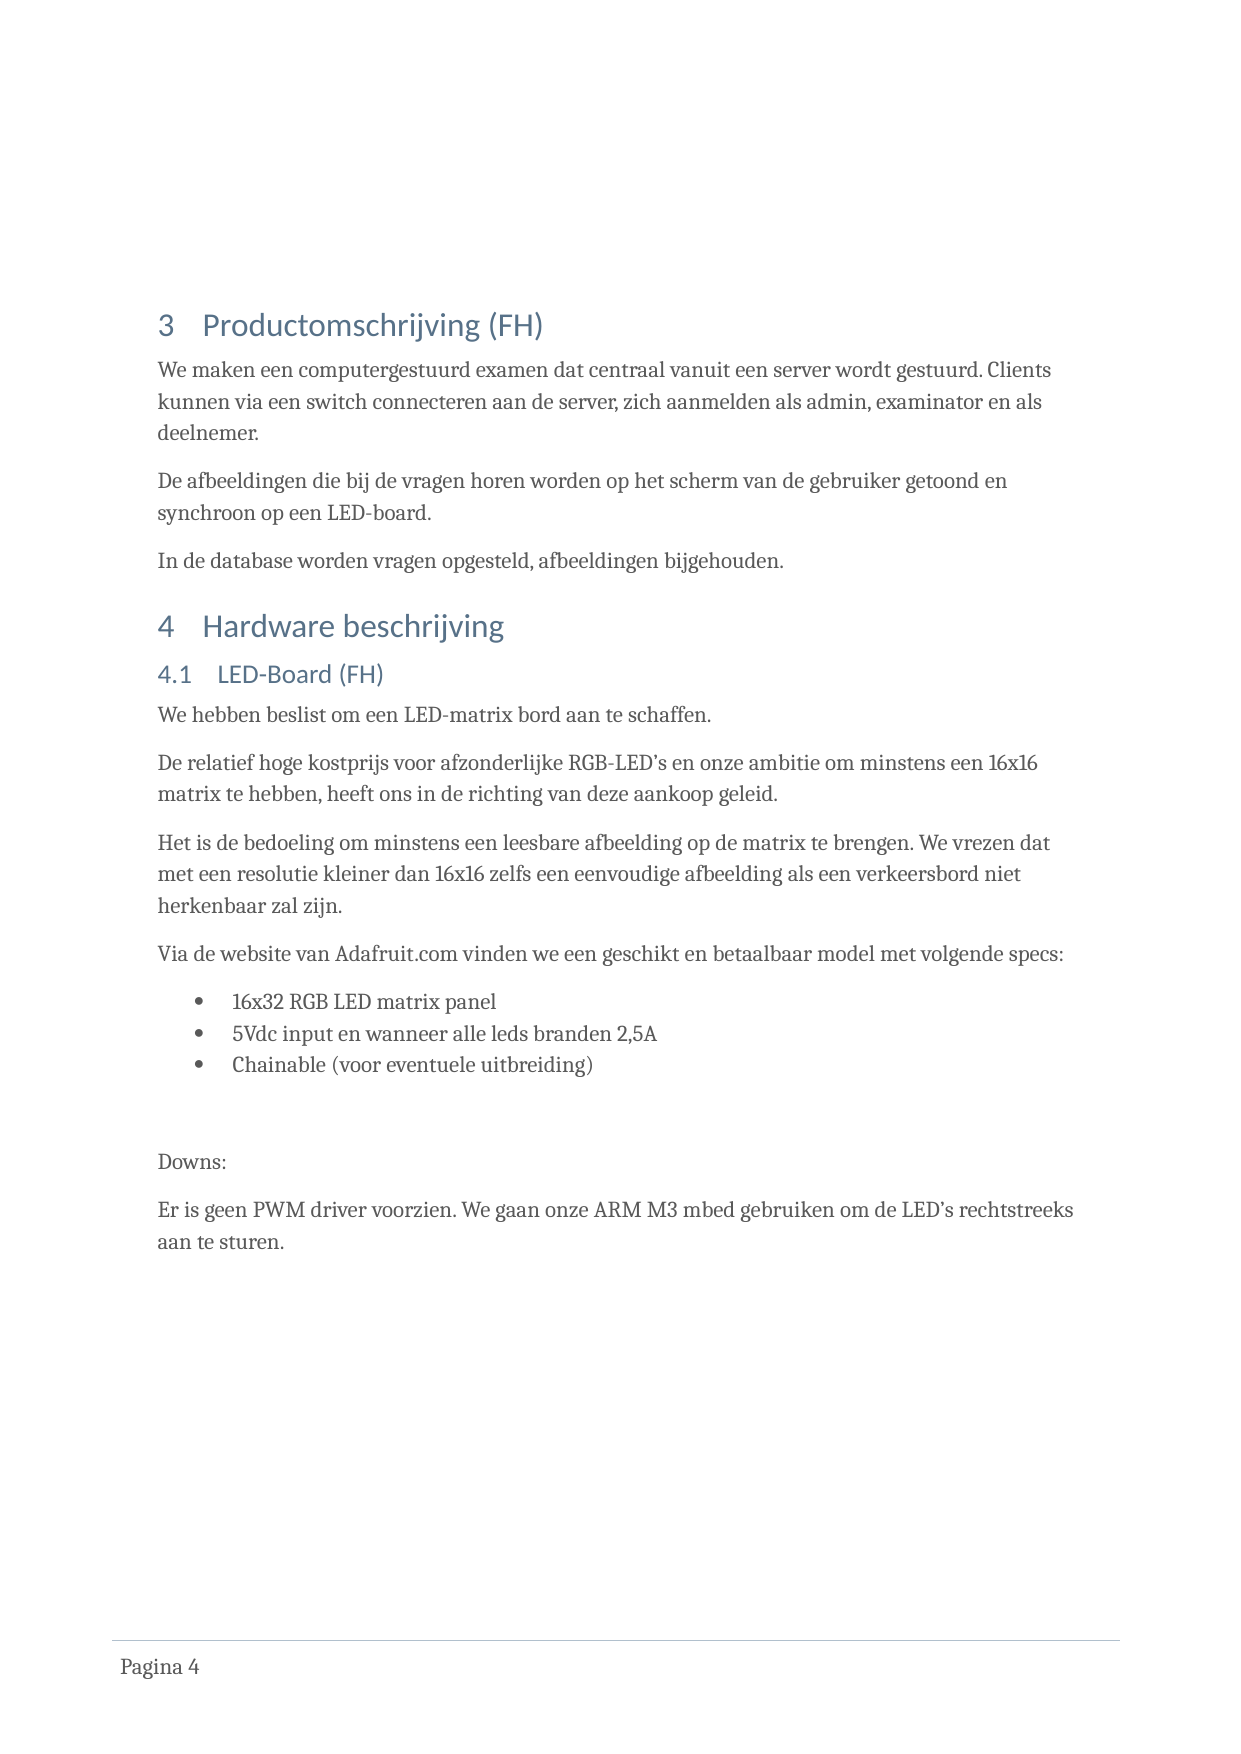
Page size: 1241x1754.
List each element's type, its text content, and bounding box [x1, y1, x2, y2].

text We hebben beslist om een LED-matrix bord aan te schaffen. [157, 701, 1083, 728]
list 16x32 RGB LED matrix panel [195, 989, 1083, 1015]
subtitle Hardware beschrijving [157, 605, 1083, 645]
list Chainable (voor eventuele uitbreiding) [195, 1052, 1083, 1078]
text De relatief hoge kostprijs voor afzonderlijke RGB-LED’s en onze ambitie om minstens een 16x16 matrix te hebben, heeft ons in de richting van deze aankoop geleid. [157, 750, 1083, 808]
subtitle Productomschrijving (FH) [157, 304, 1083, 345]
text In de database worden vragen opgesteld, afbeeldingen bijgehouden. [157, 548, 1083, 574]
subtitle LED-Board (FH) [157, 658, 1083, 691]
text Er is geen PWM driver voorzien. We gaan onze ARM M3 mbed gebruiken om de LED’s rechtstreeks aan te sturen. [157, 1197, 1083, 1255]
text Downs: [157, 1149, 1083, 1175]
list 5Vdc input en wanneer alle leds branden 2,5A [195, 1021, 1083, 1047]
text We maken een computergestuurd examen dat centraal vanuit een server wordt gestuurd. Clients kunnen via een switch connecteren aan de server, zich aanmelden als admin, examinator en als deelnemer. [157, 357, 1083, 446]
text Het is de bedoeling om minstens een leesbare afbeelding op de matrix te brengen. We vrezen dat met een resolutie kleiner dan 16x16 zelfs een eenvoudige afbeelding als een verkeersbord niet herkenbaar zal zijn. [157, 829, 1083, 919]
text Via de website van Adafruit.com vinden we een geschikt en betaalbaar model met volgende specs: [157, 941, 1083, 967]
text De afbeeldingen die bij de vragen horen worden op het scherm van de gebruiker getoond en synchroon op een LED-board. [157, 468, 1083, 526]
